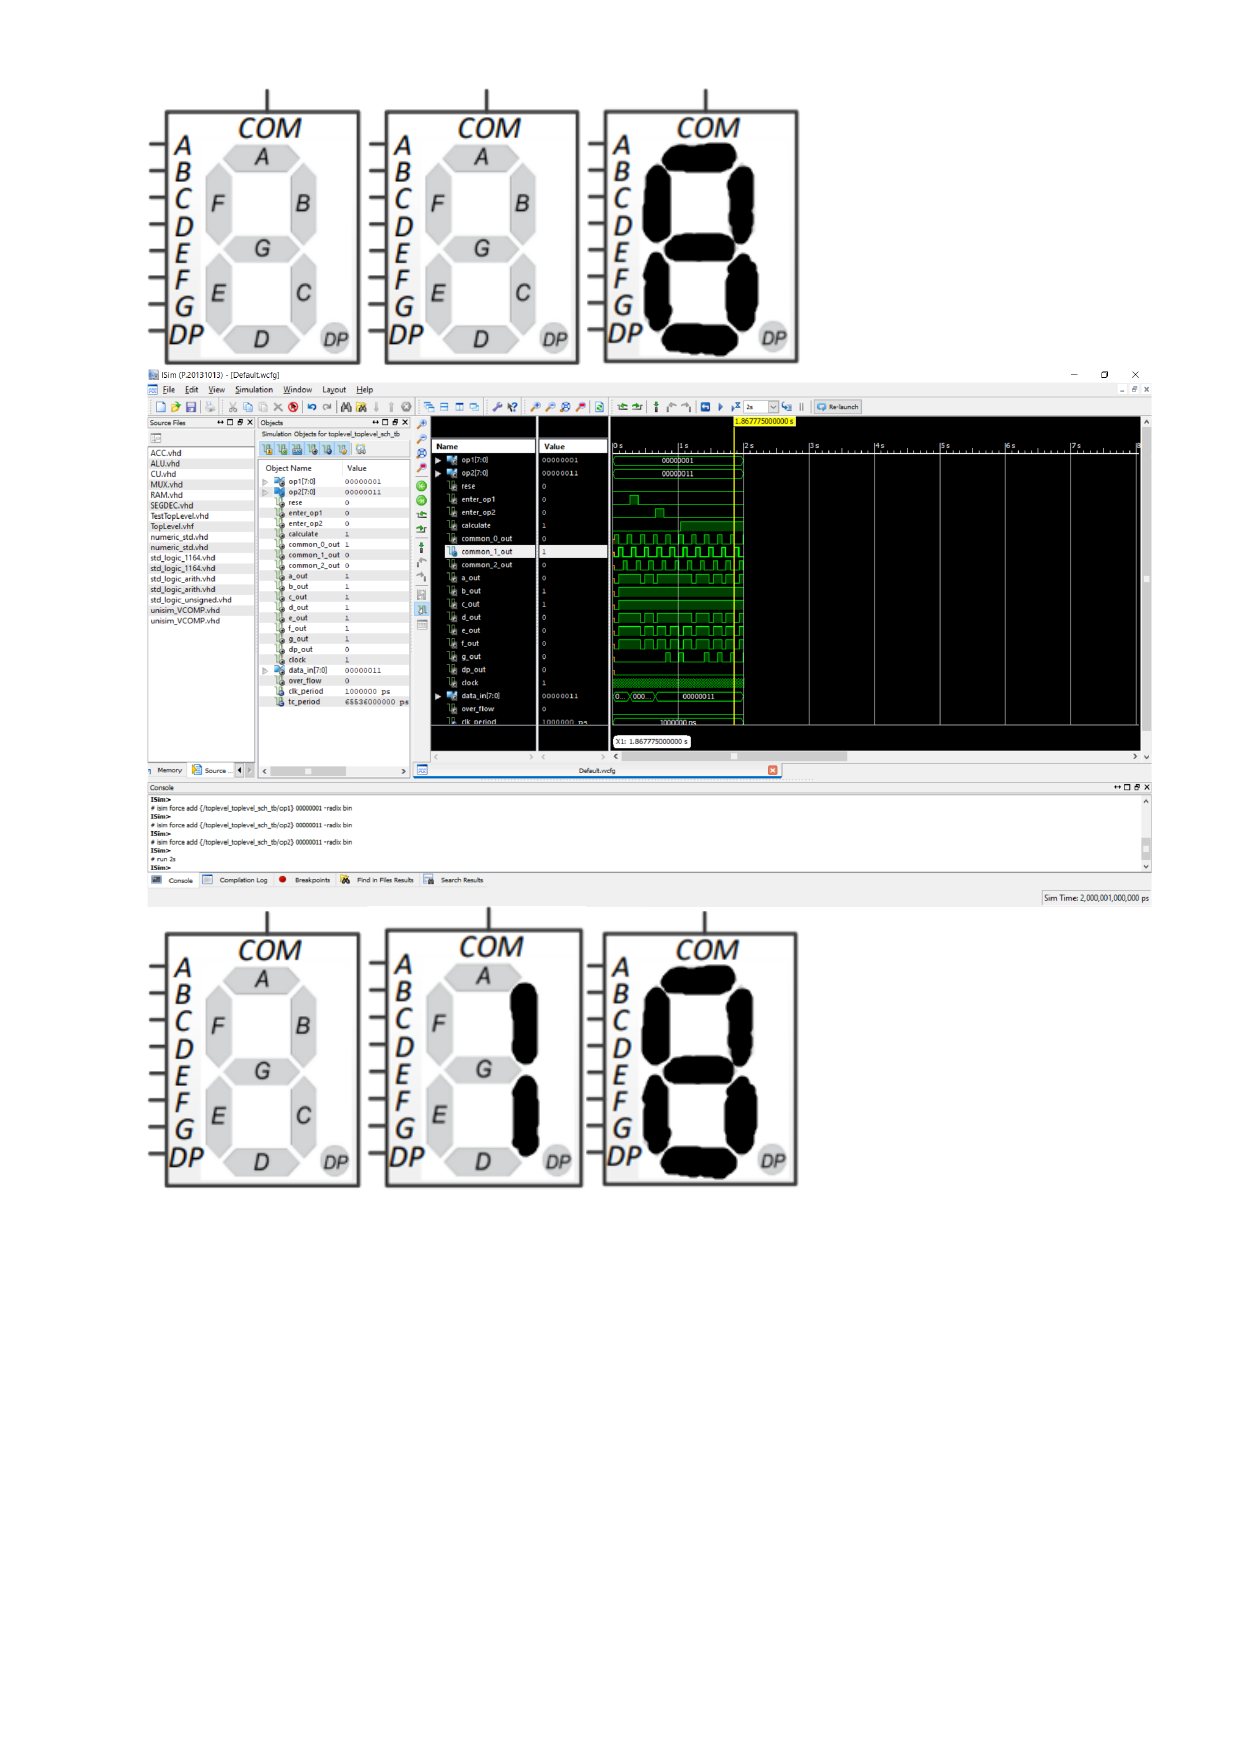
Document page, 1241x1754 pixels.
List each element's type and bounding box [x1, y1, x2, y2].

picture [147, 88, 1152, 1191]
